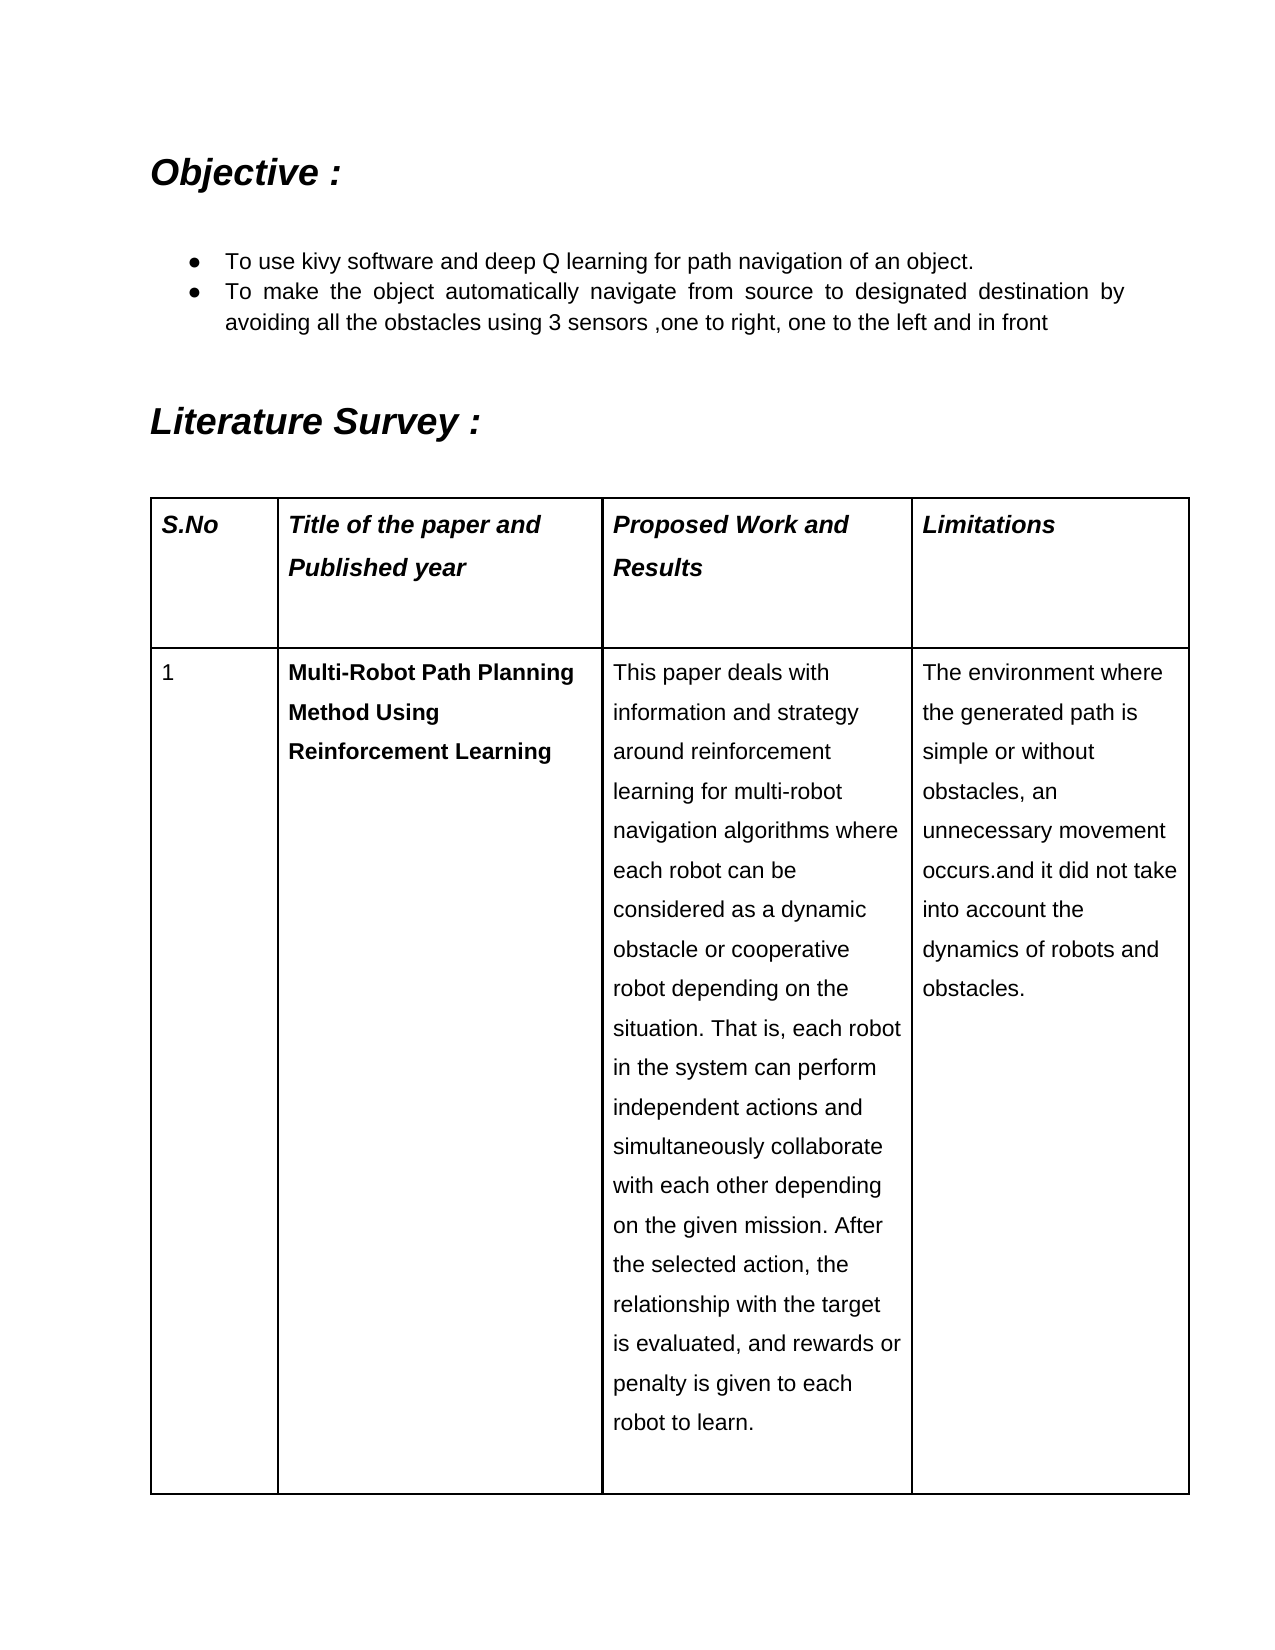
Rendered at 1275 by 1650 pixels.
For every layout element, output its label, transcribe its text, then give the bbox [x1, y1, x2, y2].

subtitle Literature Survey : [150, 399, 1125, 442]
table_header Proposed Work and Results [604, 499, 911, 647]
table_cell Multi-Robot Path Planning Method Using Reinforcement Learning [279, 649, 601, 1493]
list To use kivy software and deep Q learning for path navigation of an object. [187, 248, 1125, 274]
list To make the object automatically navigate from source to designated destination by avoiding all the obstacles using 3 sensors ,one to right, one to the left and in front [187, 278, 1125, 335]
table_cell 1 [152, 649, 277, 1493]
table_header Limitations [913, 499, 1188, 647]
table_header Title of the paper and Published year [279, 499, 601, 647]
table_cell This paper deals with information and strategy around reinforcement learning for multi-robot navigation algorithms where each robot can be considered as a dynamic obstacle or cooperative robot depending on the situation. That is, each robot in the system can perform independent actions and simultaneously collaborate with each other depending on the given mission. After the selected action, the relationship with the target is evaluated, and rewards or penalty is given to each robot to learn. [604, 649, 911, 1493]
table_header S.No [152, 499, 277, 647]
table_cell The environment where the generated path is simple or without obstacles, an unnecessary movement occurs.and it did not take into account the dynamics of robots and obstacles. [913, 649, 1188, 1493]
subtitle Objective : [150, 150, 1125, 193]
